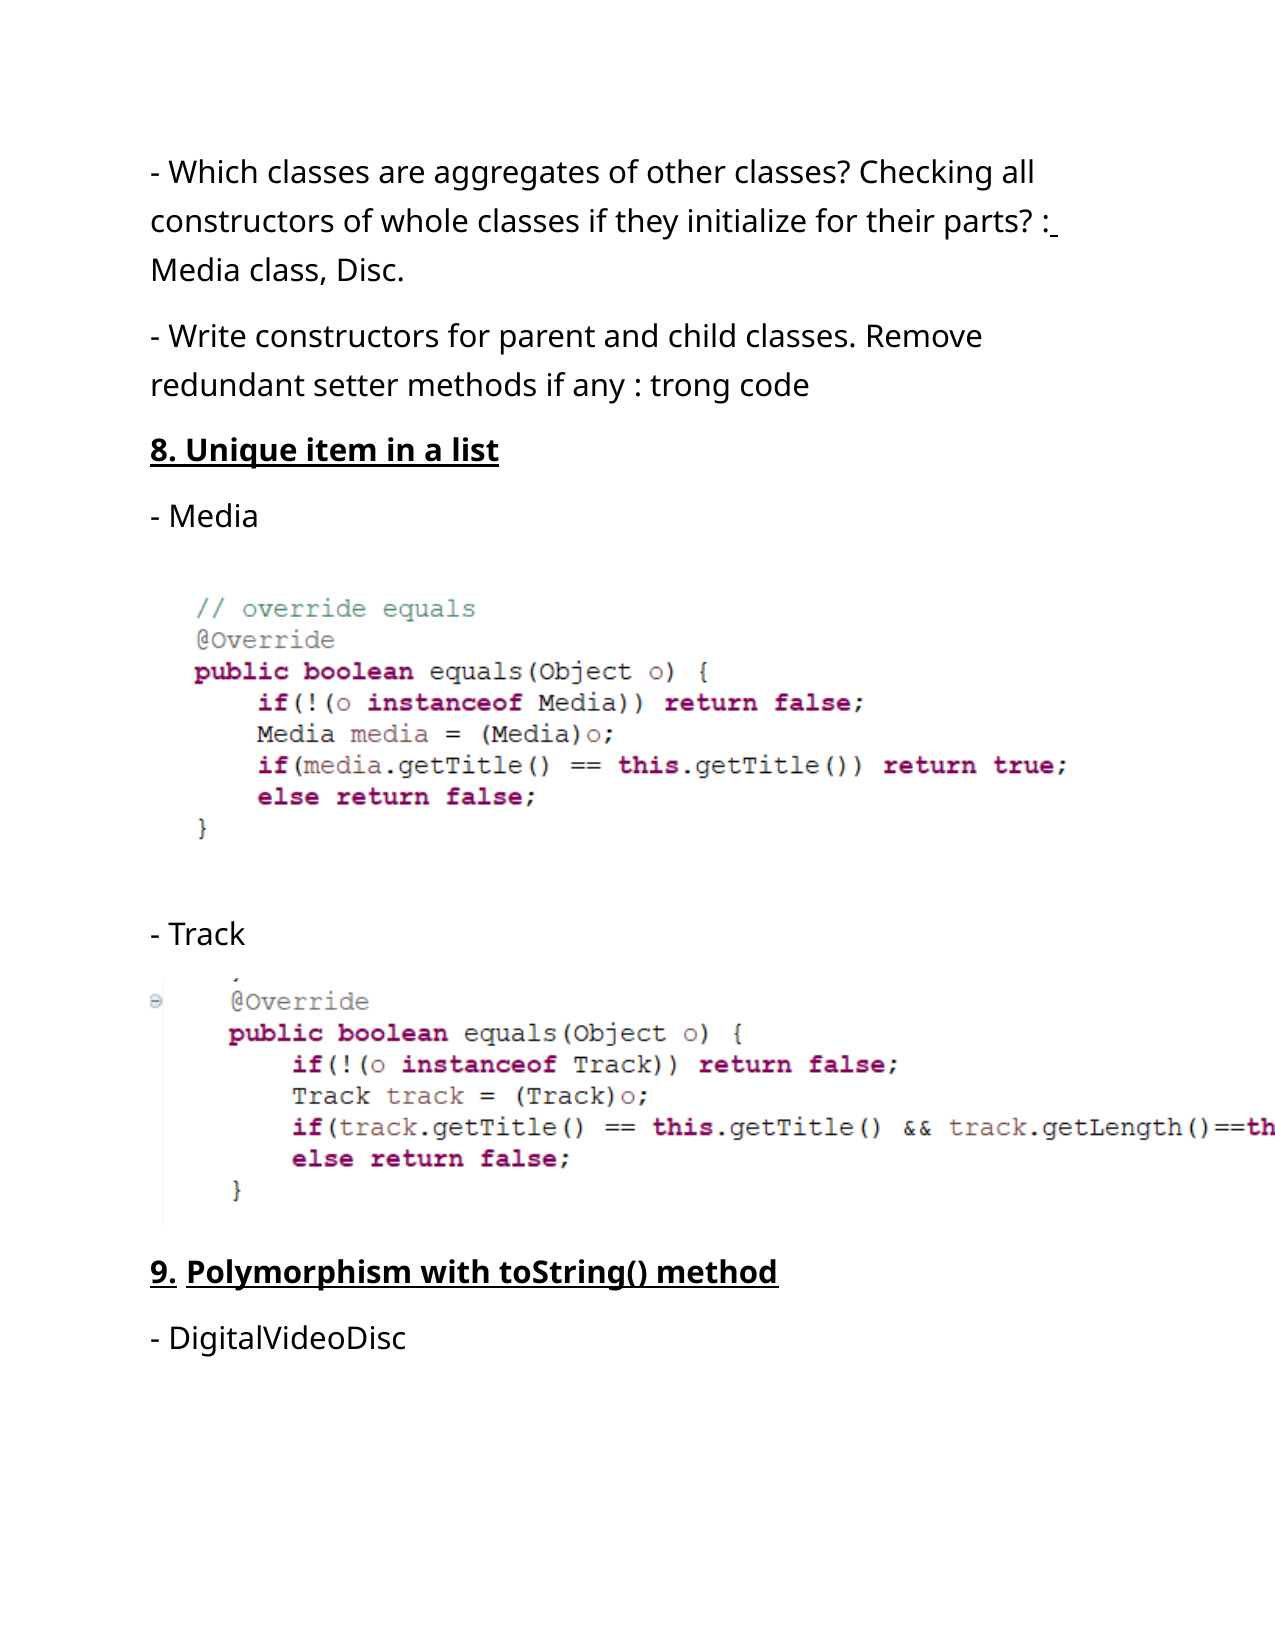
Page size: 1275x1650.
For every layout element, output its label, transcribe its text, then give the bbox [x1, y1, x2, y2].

text 8. Unique item in a list [150, 428, 1125, 471]
text - Write constructors for parent and child classes. Remove redundant setter methods if any : trong code [150, 313, 1125, 405]
picture [150, 559, 1163, 891]
text - DigitalVideoDisc [150, 1316, 1125, 1358]
text - Track [150, 912, 1125, 955]
text - Which classes are aggregates of other classes? Checking all constructors of whole classes if they initialize for their parts? : Media class, Disc. [150, 150, 1125, 291]
picture [150, 978, 1275, 1228]
text - Media [150, 494, 1125, 536]
text 9. Polymorphism with toString() method [150, 1250, 1125, 1292]
